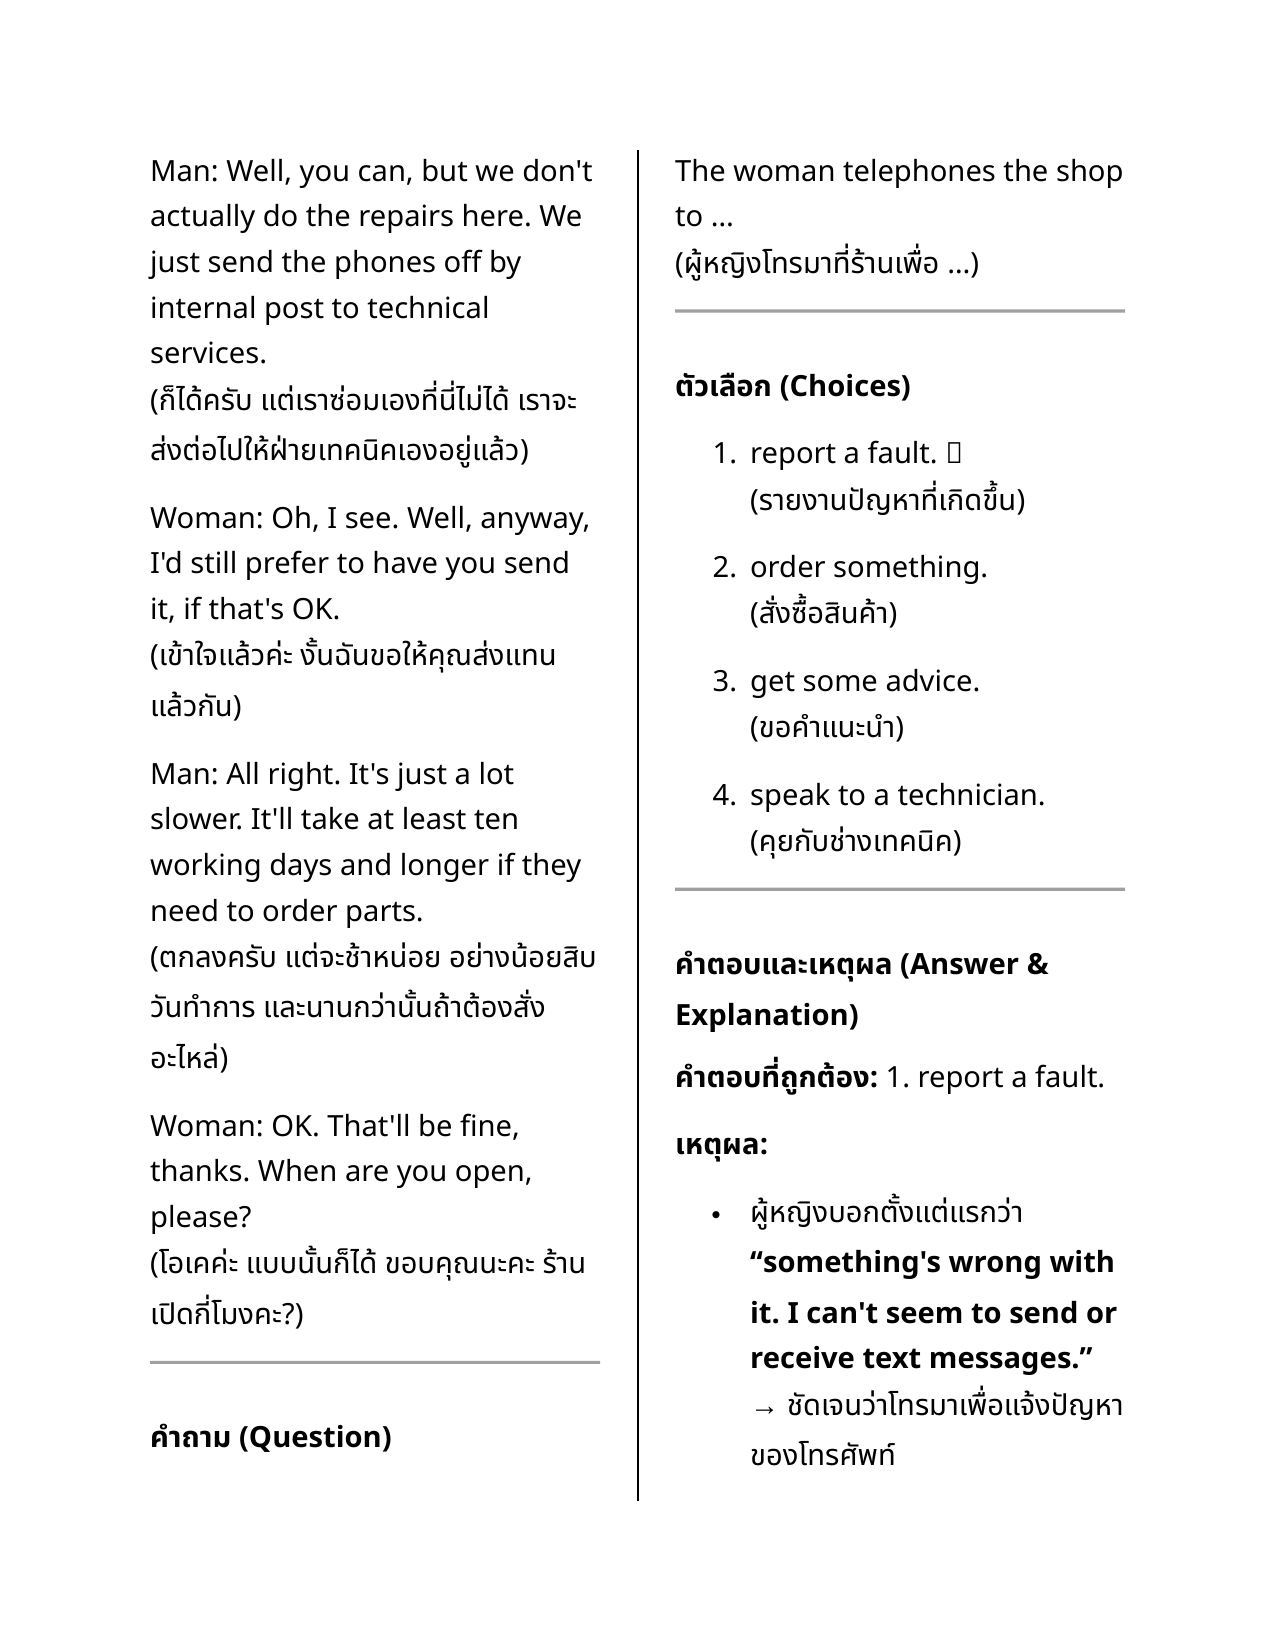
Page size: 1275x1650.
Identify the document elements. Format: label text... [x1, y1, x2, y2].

text Man: Well, you can, but we don't actually do the repairs here. We just send the phones off by internal post to technical services. (ก็ได้ครับ แต่เราซ่อมเองที่นี่ไม่ได้ เราจะส่งต่อไปให้ฝ่ายเทคนิคเองอยู่แล้ว) [150, 150, 600, 474]
text Woman: Oh, I see. Well, anyway, I'd still prefer to have you send it, if that's OK. (เข้าใจแล้วค่ะ งั้นฉันขอให้คุณส่งแทนแล้วกัน) [150, 497, 600, 730]
text Woman: OK. That'll be fine, thanks. When are you open, please? (โอเคค่ะ แบบนั้นก็ได้ ขอบคุณนะคะ ร้านเปิดกี่โมงคะ?) [150, 1105, 600, 1338]
text Man: All right. It's just a lot slower. It'll take at least ten working days and longer if they need to order parts. (ตกลงครับ แต่จะช้าหน่อย อย่างน้อยสิบวันทำการ และนานกว่านั้นถ้าต้องสั่งอะไหล่) [150, 753, 600, 1082]
list report a fault. ✅ (รายงานปัญหาที่เกิดขึ้น) [712, 433, 1125, 523]
text The woman telephones the shop to … (ผู้หญิงโทรมาที่ร้านเพื่อ …) [675, 150, 1125, 286]
list ผู้หญิงบอกตั้งแต่แรกว่า “something's wrong with it. I can't seem to send or receive text messages.” → ชัดเจนว่าโทรมาเพื่อแจ้งปัญหาของโทรศัพท์ [712, 1191, 1125, 1479]
text คำตอบที่ถูกต้อง: 1. report a fault. [675, 1056, 1125, 1100]
text คำถาม (Question) [150, 1417, 600, 1461]
text เหตุผล: [675, 1123, 1125, 1168]
list order something. (สั่งซื้อสินค้า) [712, 546, 1125, 637]
text ตัวเลือก (Choices) [675, 365, 1125, 409]
text คำตอบและเหตุผล (Answer & Explanation) [675, 943, 1125, 1033]
list speak to a technician. (คุยกับช่างเทคนิค) [712, 774, 1125, 864]
list get some advice. (ขอคำแนะนำ) [712, 660, 1125, 751]
